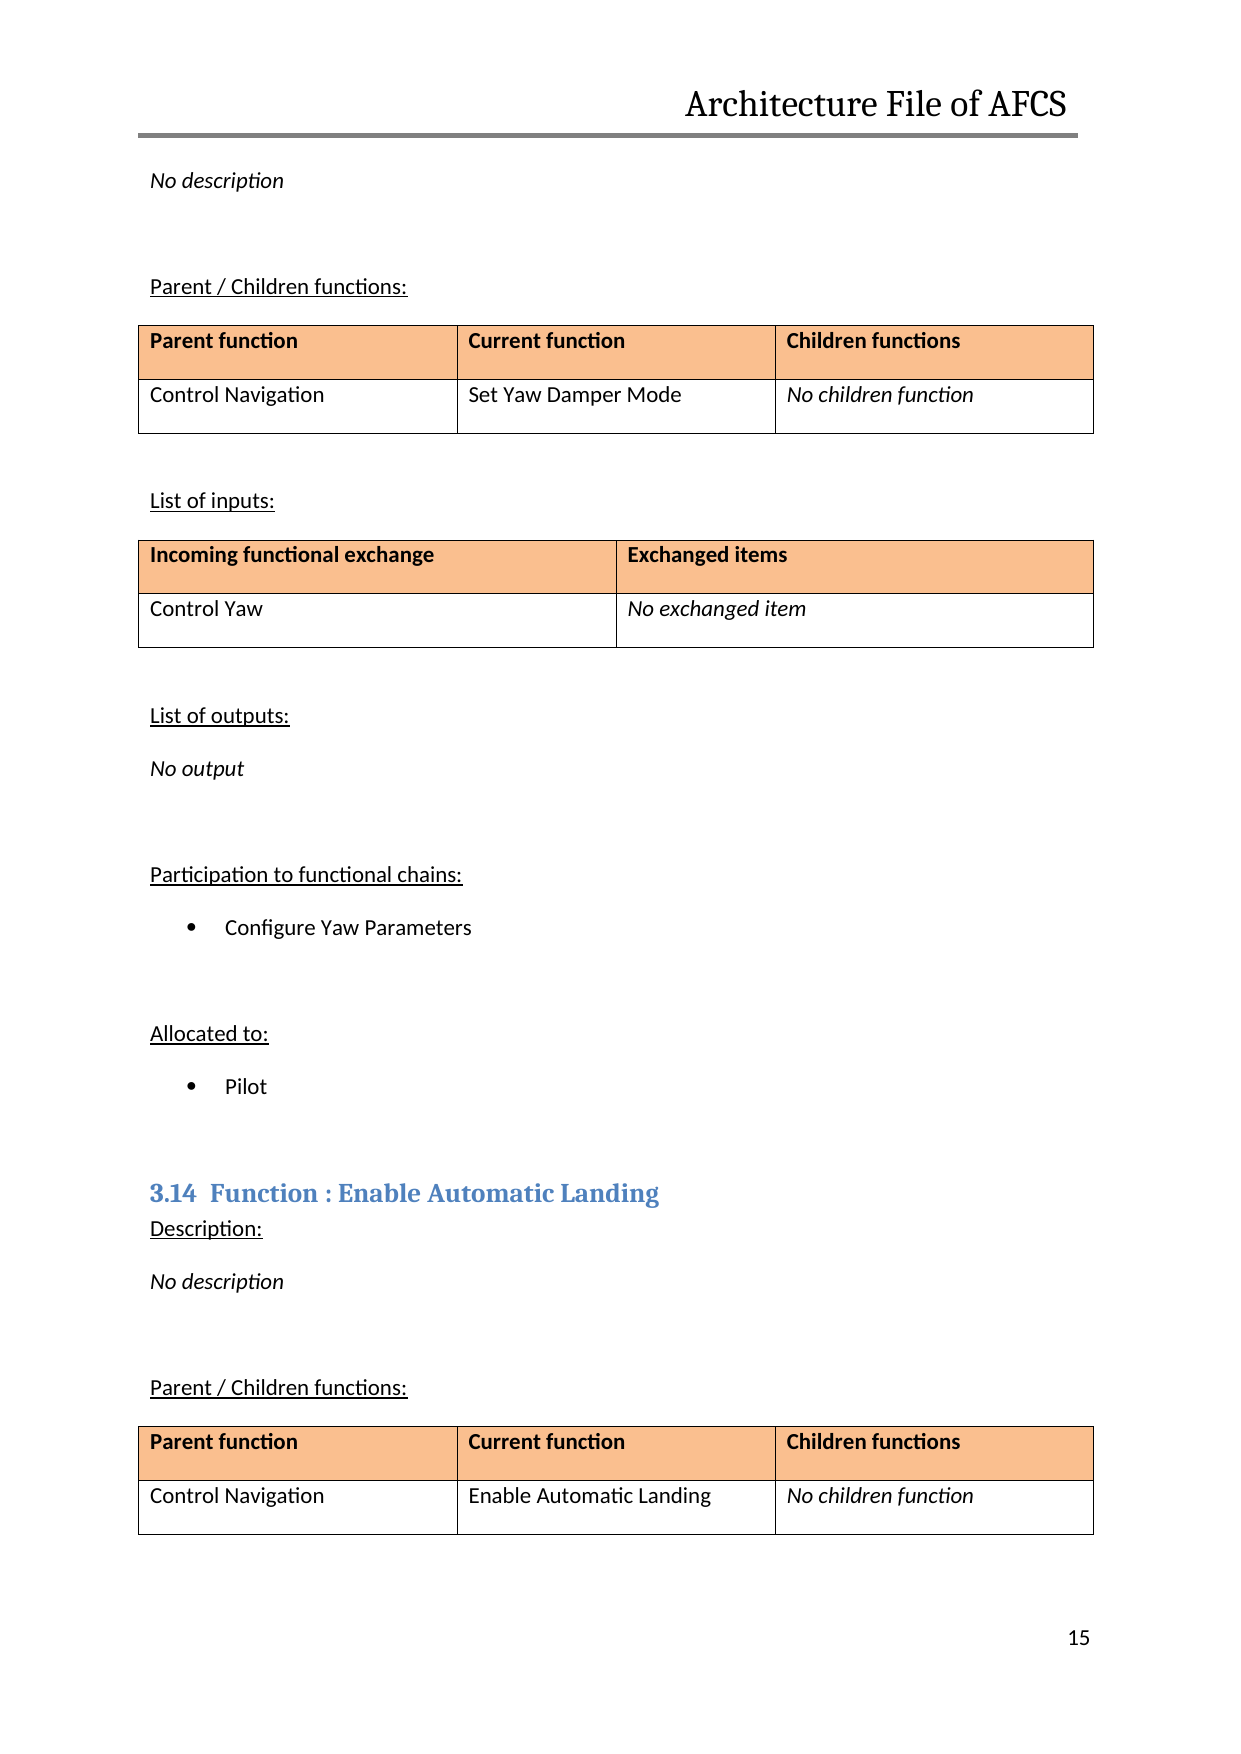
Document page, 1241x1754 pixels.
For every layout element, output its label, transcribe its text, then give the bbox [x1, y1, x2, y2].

table_cell No children function [776, 380, 1093, 432]
subtitle Function : Enable Automatic Landing [150, 1178, 1090, 1209]
table_header Children functions [776, 326, 1093, 379]
text Parent / Children functions: [150, 1373, 1090, 1401]
list Configure Yaw Parameters [187, 913, 1090, 941]
table_header Children functions [776, 1427, 1093, 1480]
table_header Control Yaw [139, 594, 616, 647]
text Participation to functional chains: [150, 860, 1090, 888]
table_cell No children function [776, 1481, 1093, 1533]
text No description [150, 1267, 1090, 1295]
table_header Current function [458, 1427, 775, 1480]
table_header Exchanged items [617, 541, 1093, 593]
text Description: [150, 1214, 1090, 1242]
text Parent / Children functions: [150, 272, 1090, 300]
text No description [150, 166, 1090, 194]
table_header Incoming functional exchange [139, 541, 616, 593]
list Pilot [187, 1072, 1090, 1100]
table_header No exchanged item [617, 594, 1093, 647]
table_cell Enable Automatic Landing [458, 1481, 775, 1533]
table_cell Set Yaw Damper Mode [458, 380, 775, 432]
text List of outputs: [150, 701, 1090, 729]
table_header Current function [458, 326, 775, 379]
table_header Parent function [139, 1427, 457, 1480]
table_cell Control Navigation [139, 1481, 457, 1533]
text Allocated to: [150, 1019, 1090, 1047]
text List of inputs: [150, 486, 1090, 514]
table_cell Control Navigation [139, 380, 457, 432]
text No output [150, 754, 1090, 782]
table_header Parent function [139, 326, 457, 379]
